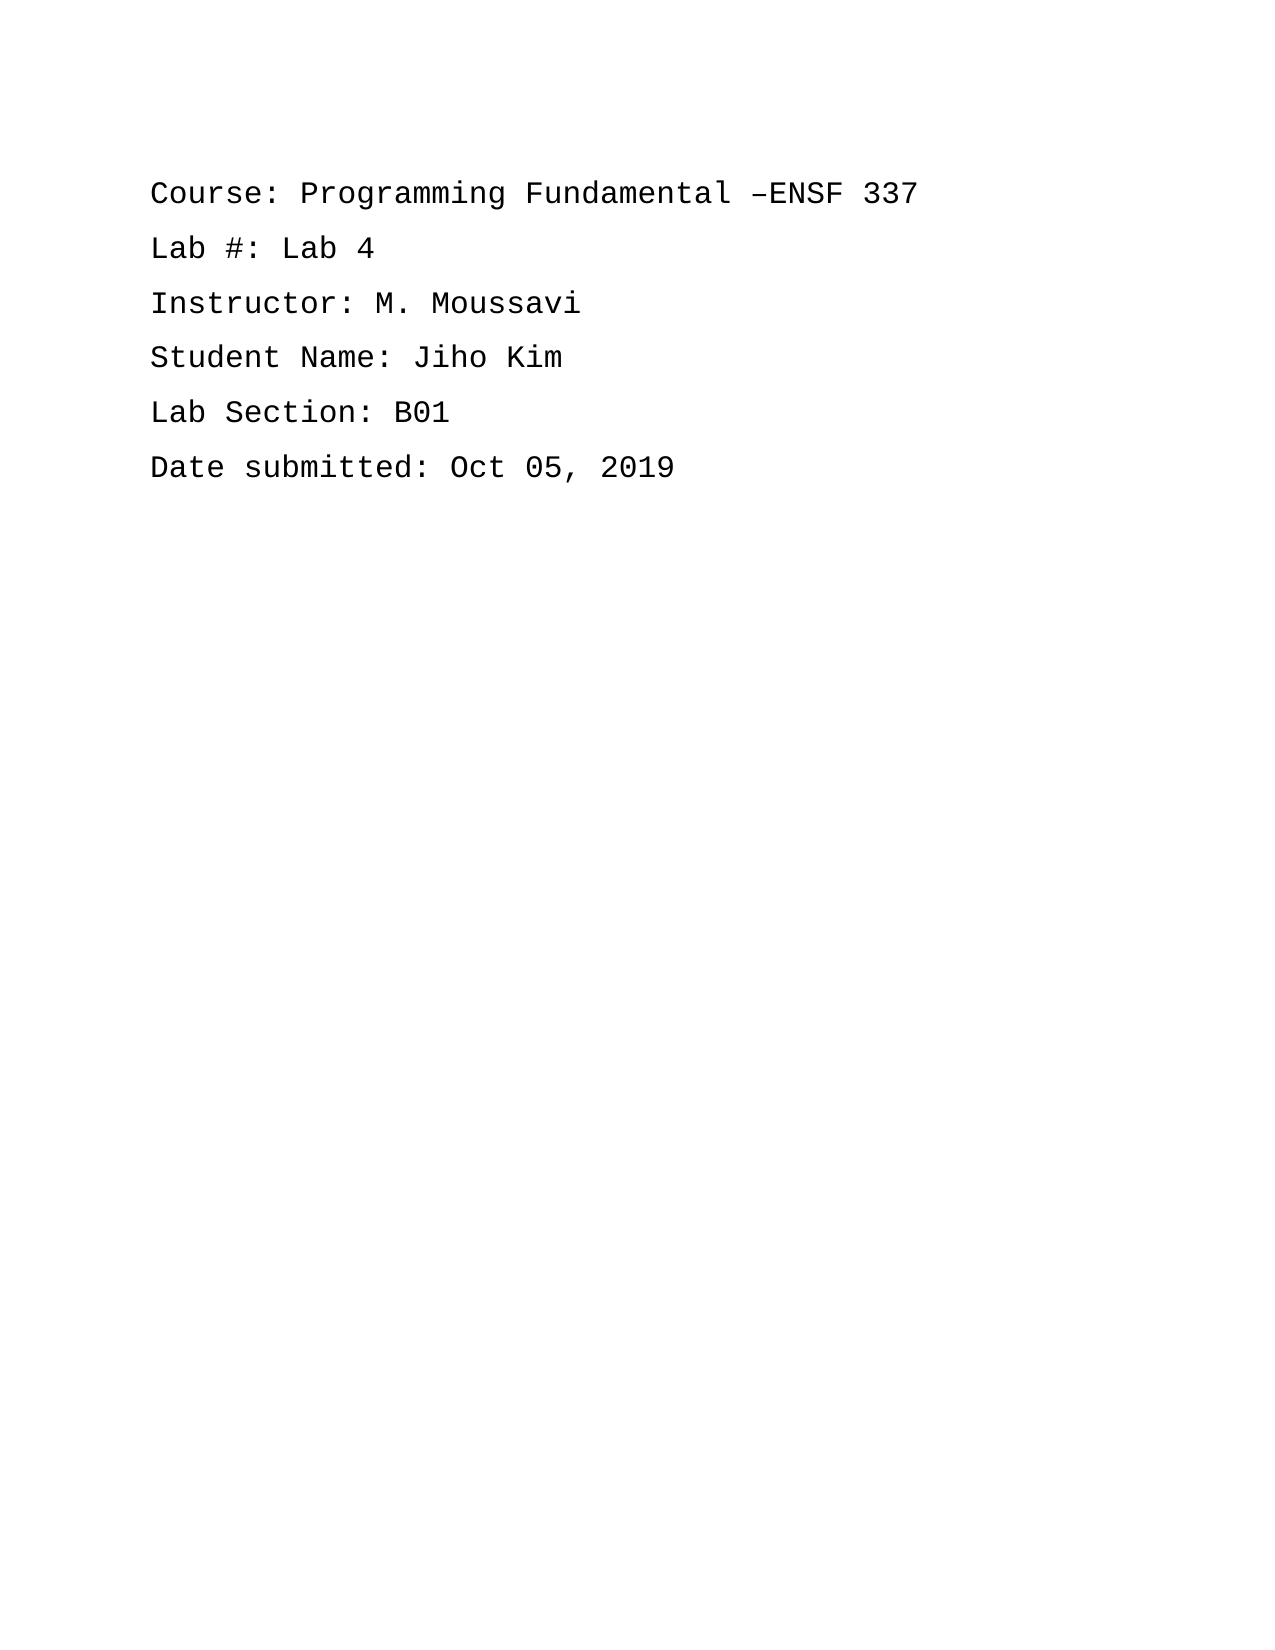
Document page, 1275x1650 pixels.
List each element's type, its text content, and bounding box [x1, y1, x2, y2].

text Lab #: Lab 4 [150, 232, 1125, 267]
text Lab Section: B01 [150, 397, 1125, 432]
text Date submitted: Oct 05, 2019 [150, 452, 1125, 487]
text Instructor: M. Moussavi [150, 287, 1125, 322]
text Course: Programming Fundamental –ENSF 337 [150, 177, 1125, 213]
text Student Name: Jiho Kim [150, 342, 1125, 377]
